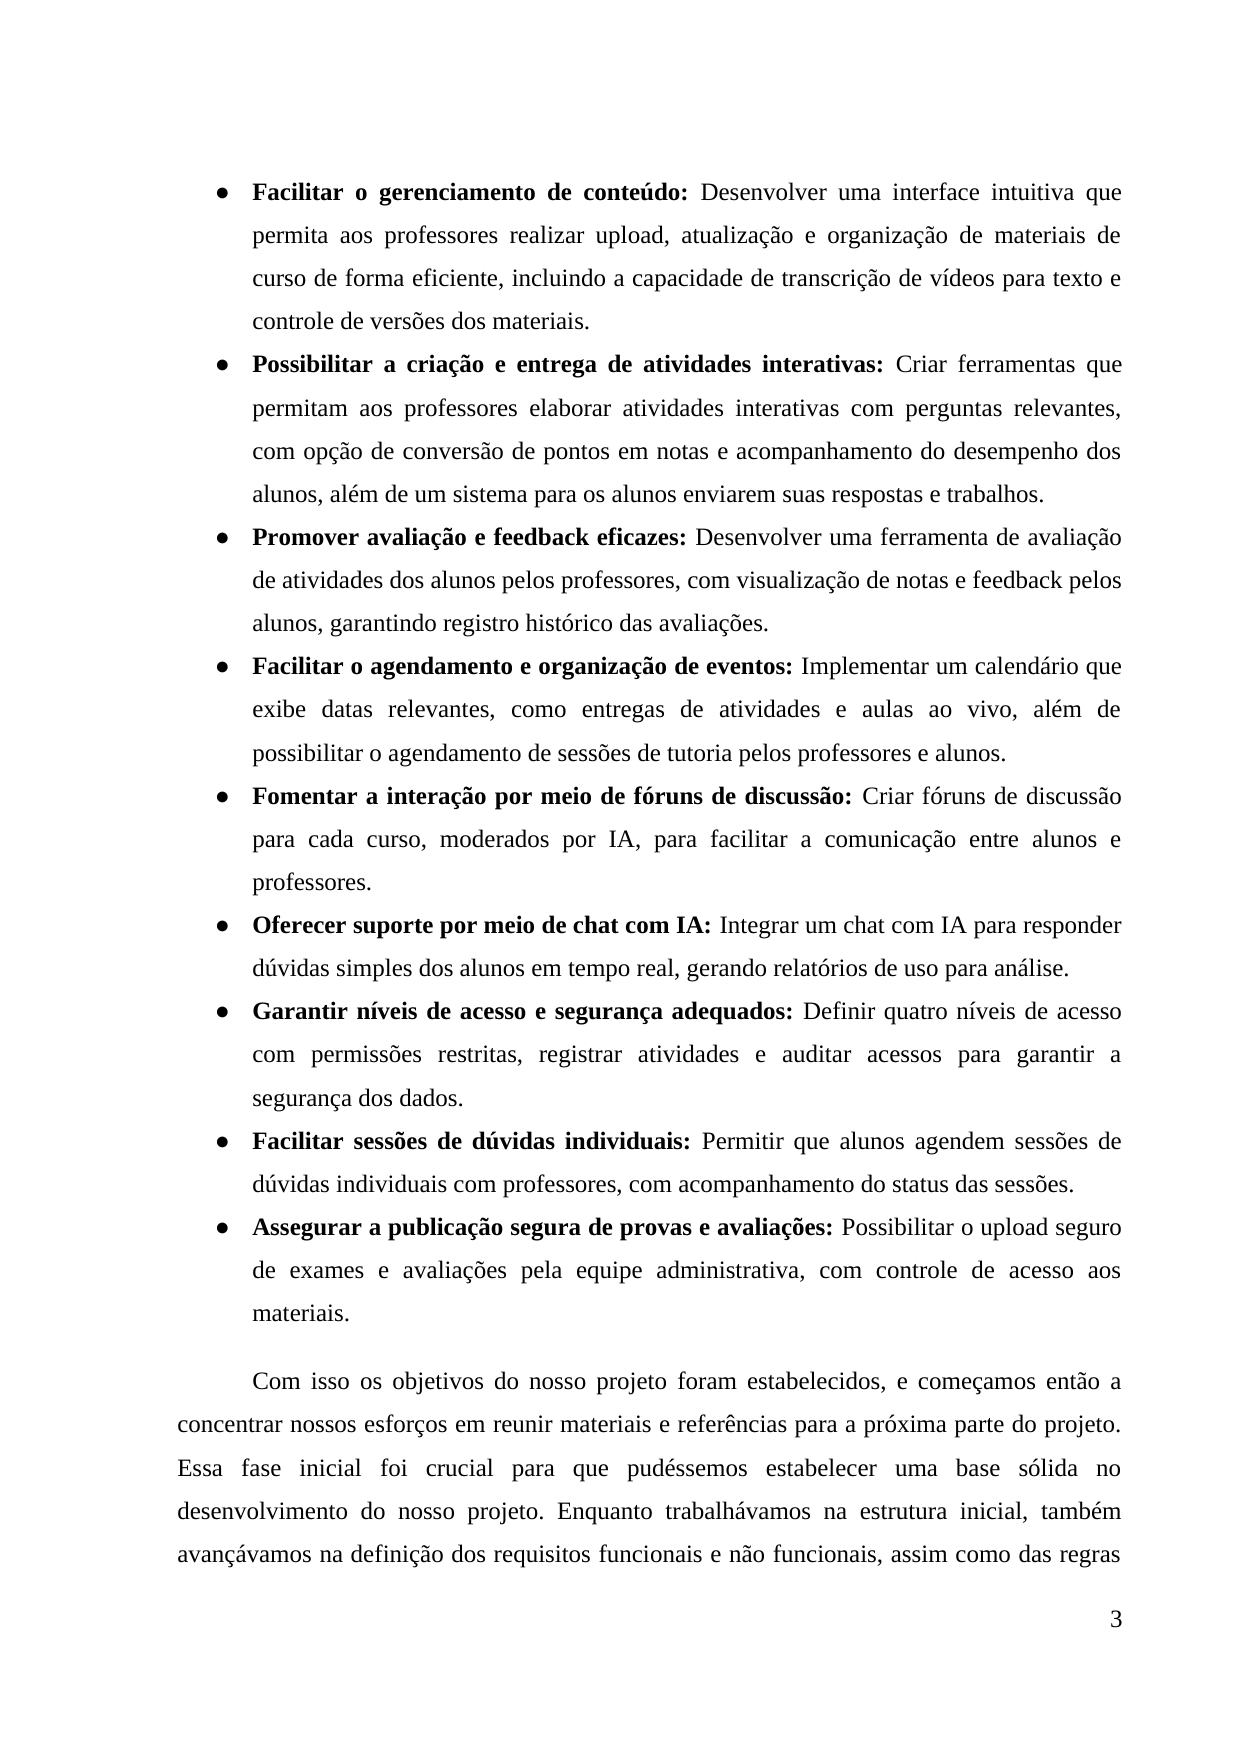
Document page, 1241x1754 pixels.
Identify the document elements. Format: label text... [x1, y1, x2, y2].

list Possibilitar a criação e entrega de atividades interativas: Criar ferramentas que permitam aos professores elaborar atividades interativas com perguntas relevantes, com opção de conversão de pontos em notas e acompanhamento do desempenho dos alunos, além de um sistema para os alunos enviarem suas respostas e trabalhos. [214, 349, 1122, 508]
list Facilitar sessões de dúvidas individuais: Permitir que alunos agendem sessões de dúvidas individuais com professores, com acompanhamento do status das sessões. [214, 1126, 1122, 1198]
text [177, 1366, 1122, 1568]
list Promover avaliação e feedback eficazes: Desenvolver uma ferramenta de avaliação de atividades dos alunos pelos professores, com visualização de notas e feedback pelos alunos, garantindo registro histórico das avaliações. [214, 522, 1122, 637]
list Fomentar a interação por meio de fóruns de discussão: Criar fóruns de discussão para cada curso, moderados por IA, para facilitar a comunicação entre alunos e professores. [214, 781, 1122, 896]
list Assegurar a publicação segura de provas e avaliações: Possibilitar o upload seguro de exames e avaliações pela equipe administrativa, com controle de acesso aos materiais. [214, 1212, 1122, 1327]
list Oferecer suporte por meio de chat com IA: Integrar um chat com IA para responder dúvidas simples dos alunos em tempo real, gerando relatórios de uso para análise. [214, 910, 1122, 982]
list Facilitar o gerenciamento de conteúdo: Desenvolver uma interface intuitiva que permita aos professores realizar upload, atualização e organização de materiais de curso de forma eficiente, incluindo a capacidade de transcrição de vídeos para texto e controle de versões dos materiais. [214, 177, 1122, 335]
list Facilitar o agendamento e organização de eventos: Implementar um calendário que exibe datas relevantes, como entregas de atividades e aulas ao vivo, além de possibilitar o agendamento de sessões de tutoria pelos professores e alunos. [214, 651, 1122, 766]
list Garantir níveis de acesso e segurança adequados: Definir quatro níveis de acesso com permissões restritas, registrar atividades e auditar acessos para garantir a segurança dos dados. [214, 996, 1122, 1111]
